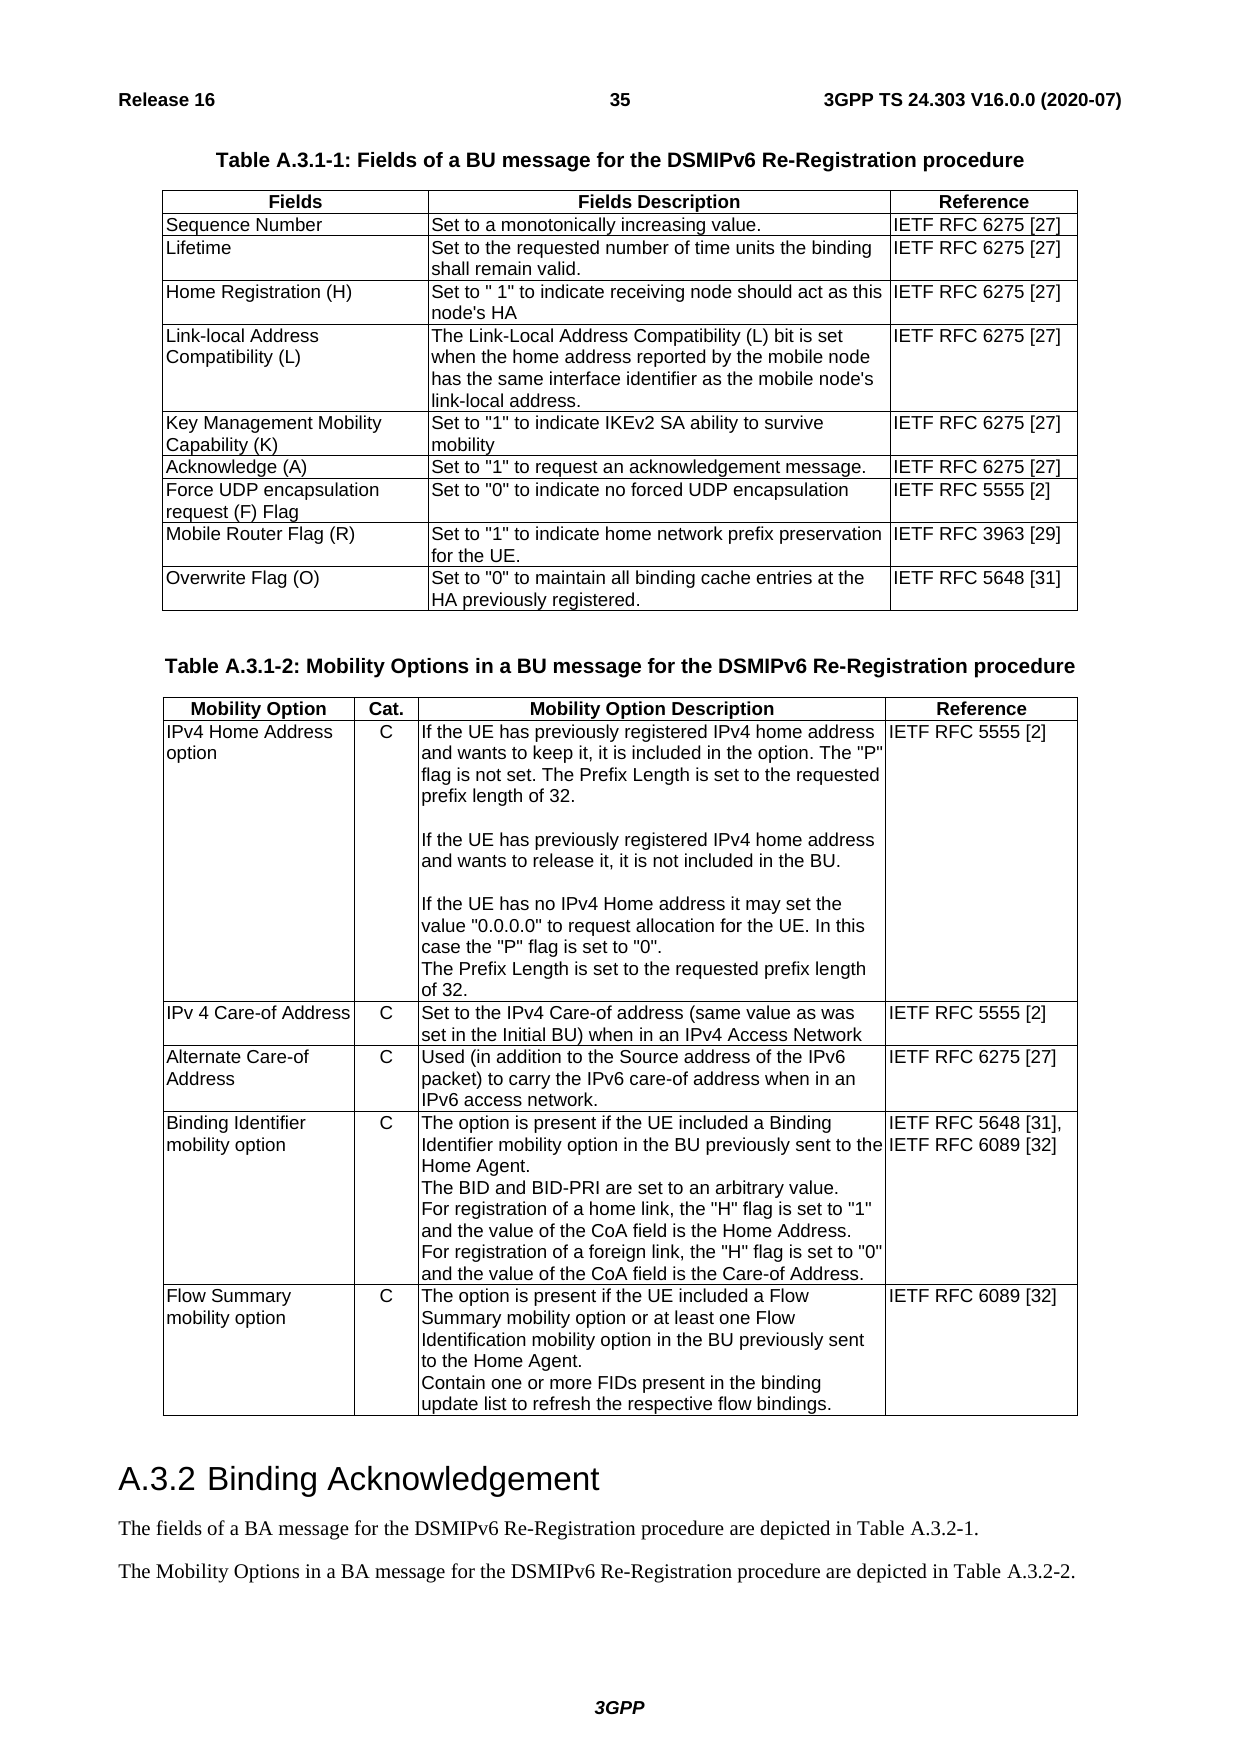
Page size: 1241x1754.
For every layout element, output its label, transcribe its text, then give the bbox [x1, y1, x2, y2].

table_cell C [355, 1112, 418, 1284]
table_cell If the UE has previously registered IPv4 home address and wants to keep it, it is included in the option. The "P" flag is not set. The Prefix Length is set to the requested prefix length of 32. If the UE has previously registered IPv4 home address and wants to release it, it is not included in the BU. If the UE has no IPv4 Home address it may set the value "0.0.0.0" to request allocation for the UE. In this case the "P" flag is set to "0". The Prefix Length is set to the requested prefix length of 32. [419, 721, 885, 1001]
table_header Reference [886, 698, 1077, 719]
table_header Fields [163, 191, 428, 213]
table_cell Set to the IPv4 Care-of address (same value as was set in the Initial BU) when in an IPv4 Access Network [419, 1002, 885, 1045]
table_cell IPv4 Home Address option [164, 721, 354, 1001]
table_header Reference [891, 191, 1077, 213]
table_cell C [355, 1285, 418, 1415]
table_cell Used (in addition to the Source address of the IPv6 packet) to carry the IPv6 care-of address when in an IPv6 access network. [419, 1046, 885, 1111]
text The fields of a BA message for the DSMIPv6 Re-Registration procedure are depicted in Table A.3.2-1. [118, 1516, 1122, 1540]
text Table A.3.1-2: Mobility Options in a BU message for the DSMIPv6 Re-Registration procedure [118, 654, 1122, 678]
table_cell Key Management Mobility Capability (K) [163, 412, 428, 455]
table_cell C [355, 1002, 418, 1045]
table_cell Link-local Address Compatibility (L) [163, 325, 428, 411]
table_cell Set to "1" to indicate home network prefix preservation for the UE. [429, 523, 890, 566]
table_cell Home Registration (H) [163, 281, 428, 324]
table_cell IETF RFC 6275 [27] [886, 1046, 1077, 1111]
table_header Mobility Option Description [419, 698, 885, 719]
table_cell C [355, 1046, 418, 1111]
table_cell Flow Summary mobility option [164, 1285, 354, 1415]
table_cell C [355, 721, 418, 1001]
table_cell IETF RFC 6275 [27] [891, 214, 1077, 235]
table_cell Set to a monotonically increasing value. [429, 214, 890, 235]
table_cell IETF RFC 5648 [31] [891, 567, 1077, 610]
table_cell The Link-Local Address Compatibility (L) bit is set when the home address reported by the mobile node has the same interface identifier as the mobile node's link-local address. [429, 325, 890, 411]
subtitle A.3.2 Binding Acknowledgement [118, 1458, 1122, 1497]
table_cell Set to "0" to indicate no forced UDP encapsulation [429, 479, 890, 522]
table_cell IETF RFC 5555 [2] [886, 721, 1077, 1001]
table_cell Mobile Router Flag (R) [163, 523, 428, 566]
table_cell IETF RFC 6089 [32] [886, 1285, 1077, 1415]
table_header Cat. [355, 698, 418, 719]
table_cell IETF RFC 5555 [2] [886, 1002, 1077, 1045]
table_cell The option is present if the UE included a Binding Identifier mobility option in the BU previously sent to the Home Agent. The BID and BID-PRI are set to an arbitrary value. For registration of a home link, the "H" flag is set to "1" and the value of the CoA field is the Home Address. For registration of a foreign link, the "H" flag is set to "0" and the value of the CoA field is the Care-of Address. [419, 1112, 885, 1284]
table_cell IETF RFC 6275 [27] [891, 281, 1077, 324]
table_cell IETF RFC 3963 [29] [891, 523, 1077, 566]
table_cell Set to "1" to indicate IKEv2 SA ability to survive mobility [429, 412, 890, 455]
text The Mobility Options in a BA message for the DSMIPv6 Re-Registration procedure are depicted in Table A.3.2-2. [118, 1558, 1122, 1583]
table_cell Sequence Number [163, 214, 428, 235]
table_cell IPv 4 Care-of Address [164, 1002, 354, 1045]
table_cell Set to "1" to request an acknowledgement message. [429, 456, 890, 478]
table_cell Set to "0" to maintain all binding cache entries at the HA previously registered. [429, 567, 890, 610]
table_cell Set to the requested number of time units the binding shall remain valid. [429, 236, 890, 279]
table_cell Lifetime [163, 236, 428, 279]
table_cell IETF RFC 6275 [27] [891, 412, 1077, 455]
table_cell IETF RFC 6275 [27] [891, 236, 1077, 279]
table_cell IETF RFC 6275 [27] [891, 456, 1077, 478]
table_cell Overwrite Flag (O) [163, 567, 428, 610]
table_cell Binding Identifier mobility option [164, 1112, 354, 1284]
table_header Mobility Option [164, 698, 354, 719]
table_cell IETF RFC 5648 [31], IETF RFC 6089 [32] [886, 1112, 1077, 1284]
table_cell The option is present if the UE included a Flow Summary mobility option or at least one Flow Identification mobility option in the BU previously sent to the Home Agent. Contain one or more FIDs present in the binding update list to refresh the respective flow bindings. [419, 1285, 885, 1415]
table_header Fields Description [429, 191, 890, 213]
table_cell Force UDP encapsulation request (F) Flag [163, 479, 428, 522]
table_cell Alternate Care-of Address [164, 1046, 354, 1111]
table_cell Acknowledge (A) [163, 456, 428, 478]
table_cell IETF RFC 6275 [27] [891, 325, 1077, 411]
text Table A.3.1-1: Fields of a BU message for the DSMIPv6 Re-Registration procedure [118, 147, 1122, 171]
table_cell IETF RFC 5555 [2] [891, 479, 1077, 522]
table_cell Set to " 1" to indicate receiving node should act as this node's HA [429, 281, 890, 324]
